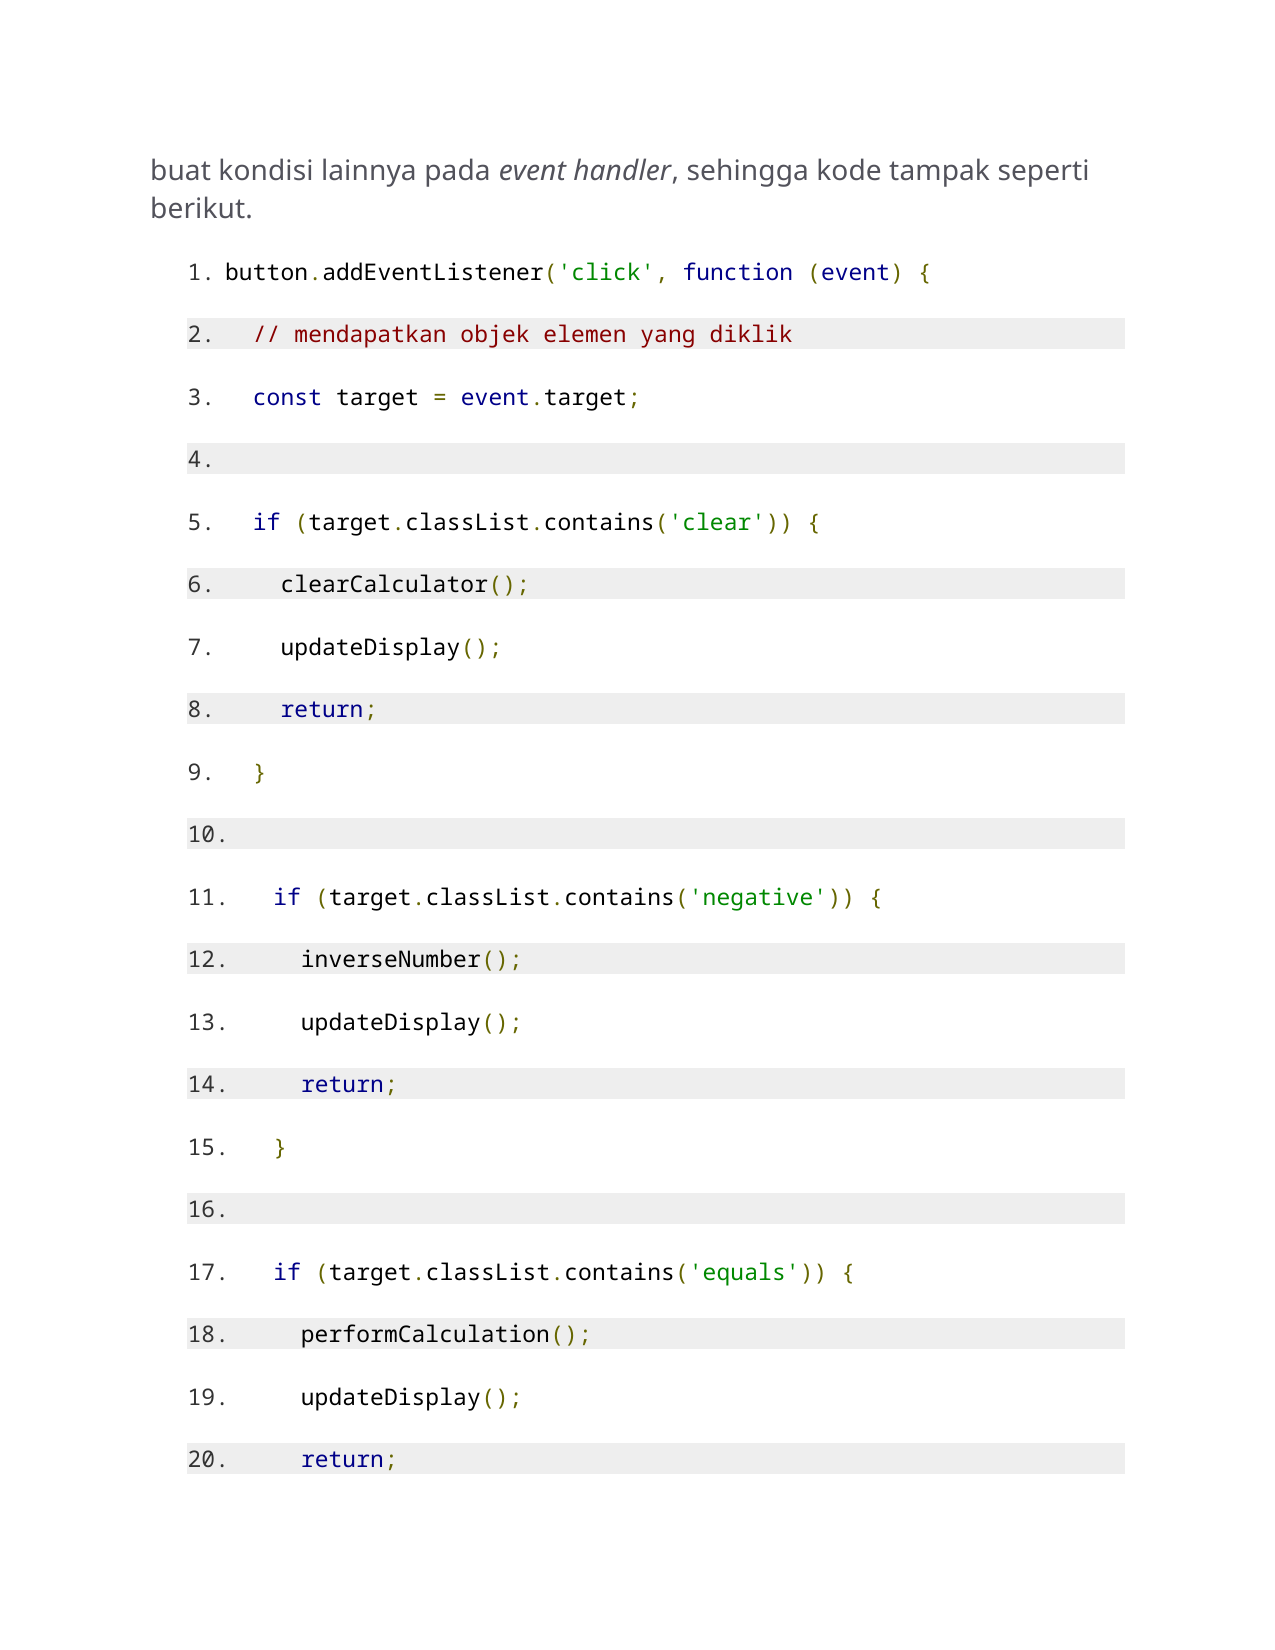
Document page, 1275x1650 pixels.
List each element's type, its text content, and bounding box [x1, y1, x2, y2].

list performCalculation(); [187, 1318, 1125, 1349]
list updateDisplay(); [187, 1006, 1125, 1037]
list updateDisplay(); [187, 631, 1125, 662]
list button.addEventListener('click', function (event) { [187, 256, 1125, 287]
list } [187, 1131, 1125, 1162]
list // mendapatkan objek elemen yang diklik [187, 318, 1125, 349]
list inverseNumber(); [187, 943, 1125, 974]
list } [187, 756, 1125, 787]
list return; [187, 1068, 1125, 1099]
list return; [187, 1443, 1125, 1474]
list if (target.classList.contains('clear')) { [187, 506, 1125, 537]
list updateDisplay(); [187, 1381, 1125, 1412]
list clearCalculator(); [187, 568, 1125, 599]
list if (target.classList.contains('negative')) { [187, 881, 1125, 912]
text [150, 150, 1125, 227]
list if (target.classList.contains('equals')) { [187, 1256, 1125, 1287]
list return; [187, 693, 1125, 724]
list const target = event.target; [187, 381, 1125, 412]
